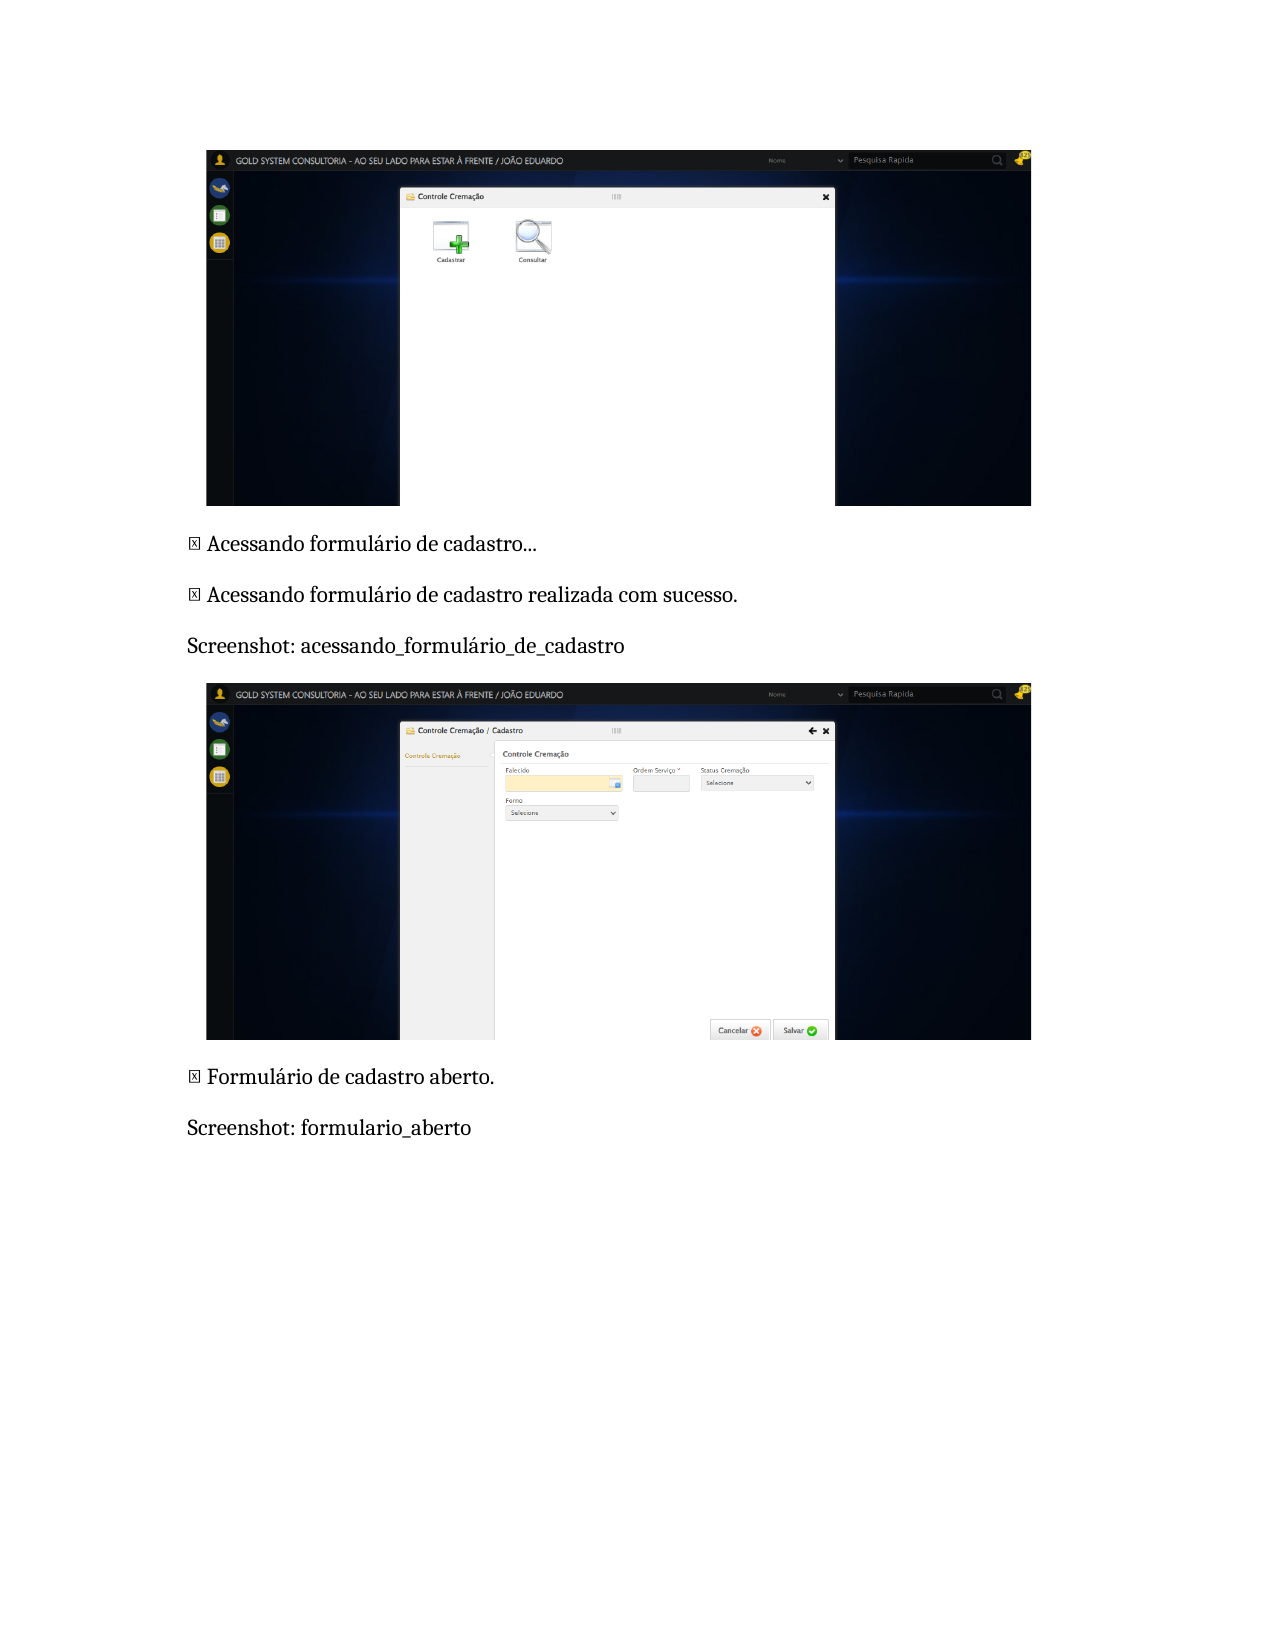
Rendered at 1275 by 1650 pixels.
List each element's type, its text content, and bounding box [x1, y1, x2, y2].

text Screenshot: acessando_formulário_de_cadastro [187, 632, 1087, 659]
picture [206, 683, 1032, 1040]
text 🔄 Acessando formulário de cadastro... [187, 530, 1087, 557]
picture [206, 150, 1032, 506]
text Screenshot: formulario_aberto [187, 1115, 1087, 1141]
text ✅ Acessando formulário de cadastro realizada com sucesso. [187, 581, 1087, 608]
text 📸 Formulário de cadastro aberto. [187, 1064, 1087, 1090]
